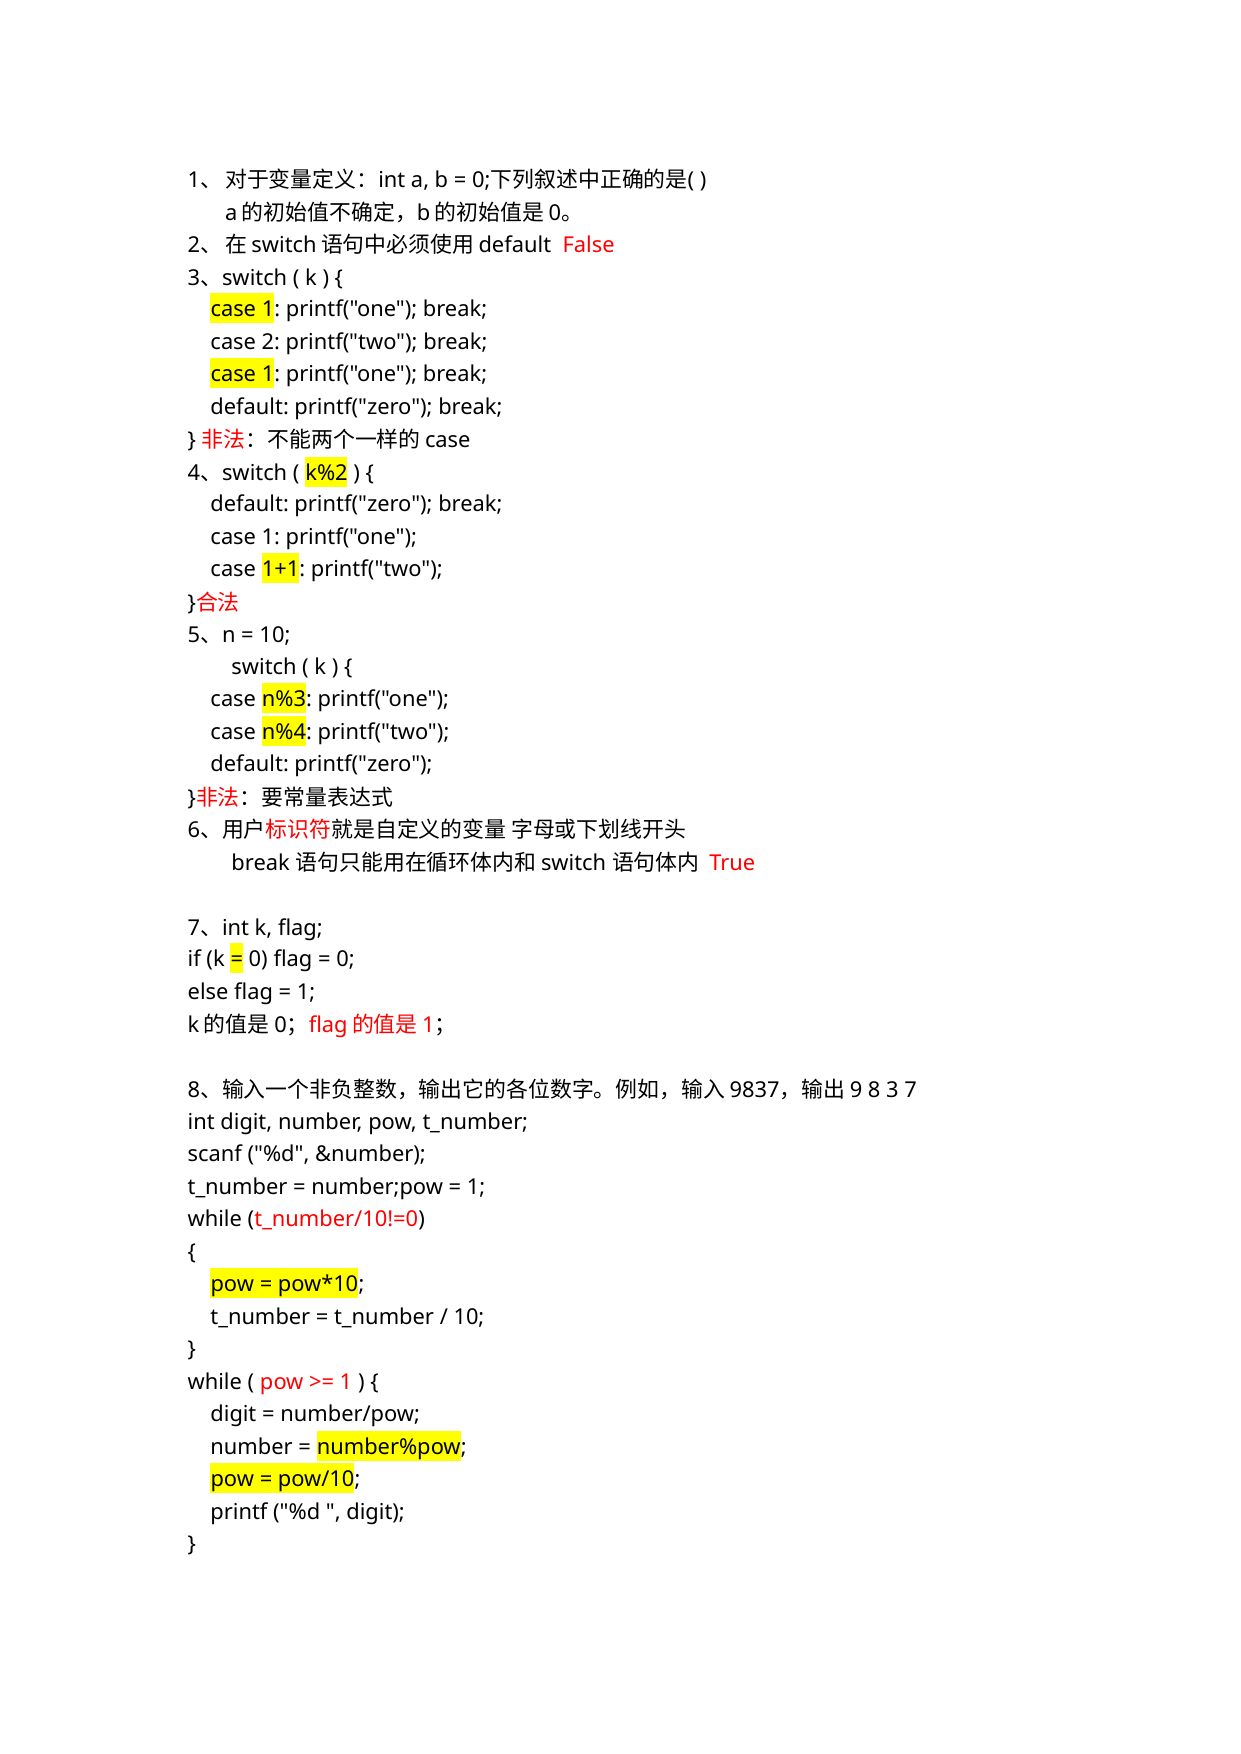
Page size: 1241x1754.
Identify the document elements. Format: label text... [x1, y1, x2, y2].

text digit = number/pow; [187, 1397, 1053, 1429]
text default: printf("zero"); break; [187, 389, 1053, 422]
text t_number = t_number / 10; [187, 1299, 1053, 1332]
text }合法 [187, 584, 1053, 617]
text case 1: printf("one"); break; [187, 292, 1053, 324]
text t_number = number;pow = 1; [187, 1169, 1053, 1202]
list a的初始值不确定，b的初始值是0。 [225, 194, 1053, 227]
text } 非法：不能两个一样的case [187, 422, 1053, 454]
text while ( pow >= 1 ) { [187, 1364, 1053, 1397]
text break 语句只能用在循环体内和 switch 语句体内 True [187, 844, 1053, 877]
text while (t_number/10!=0) [187, 1202, 1053, 1234]
text 5、n = 10; [187, 617, 1053, 649]
text scanf ("%d", &number); [187, 1137, 1053, 1169]
text 4、switch ( k%2 ) { [187, 454, 1053, 487]
text default: printf("zero"); [187, 747, 1053, 779]
list 对于变量定义：int a, b = 0;下列叙述中正确的是( ) [187, 162, 1053, 194]
text 8、输入一个非负整数，输出它的各位数字。例如，输入9837，输出9 8 3 7 [187, 1072, 1053, 1104]
text 7、int k, flag; [187, 909, 1053, 942]
text case 2: printf("two"); break; [187, 324, 1053, 357]
text 6、用户标识符就是自定义的变量 字母或下划线开头 [187, 812, 1053, 844]
text if (k = 0) flag = 0; [187, 942, 1053, 974]
text { [187, 1234, 1053, 1267]
text case 1: printf("one"); break; [187, 357, 1053, 389]
text int digit, number, pow, t_number; [187, 1104, 1053, 1137]
text case n%3: printf("one"); [187, 682, 1053, 714]
text pow = pow/10; [187, 1462, 1053, 1494]
text pow = pow*10; [187, 1267, 1053, 1299]
text case 1: printf("one"); [187, 519, 1053, 552]
text } [187, 1527, 1053, 1559]
text case 1+1: printf("two"); [187, 552, 1053, 584]
text switch ( k ) { [187, 649, 1053, 682]
text number = number%pow; [187, 1429, 1053, 1462]
text default: printf("zero"); break; [187, 487, 1053, 519]
list 在switch语句中必须使用default False [187, 227, 1053, 259]
text } [187, 1332, 1053, 1364]
text else flag = 1; [187, 974, 1053, 1007]
text printf ("%d ", digit); [187, 1494, 1053, 1527]
text case n%4: printf("two"); [187, 714, 1053, 747]
text 3、switch ( k ) { [187, 259, 1053, 292]
text }非法：要常量表达式 [187, 779, 1053, 812]
text k的值是 0；flag的值是1； [187, 1007, 1053, 1039]
